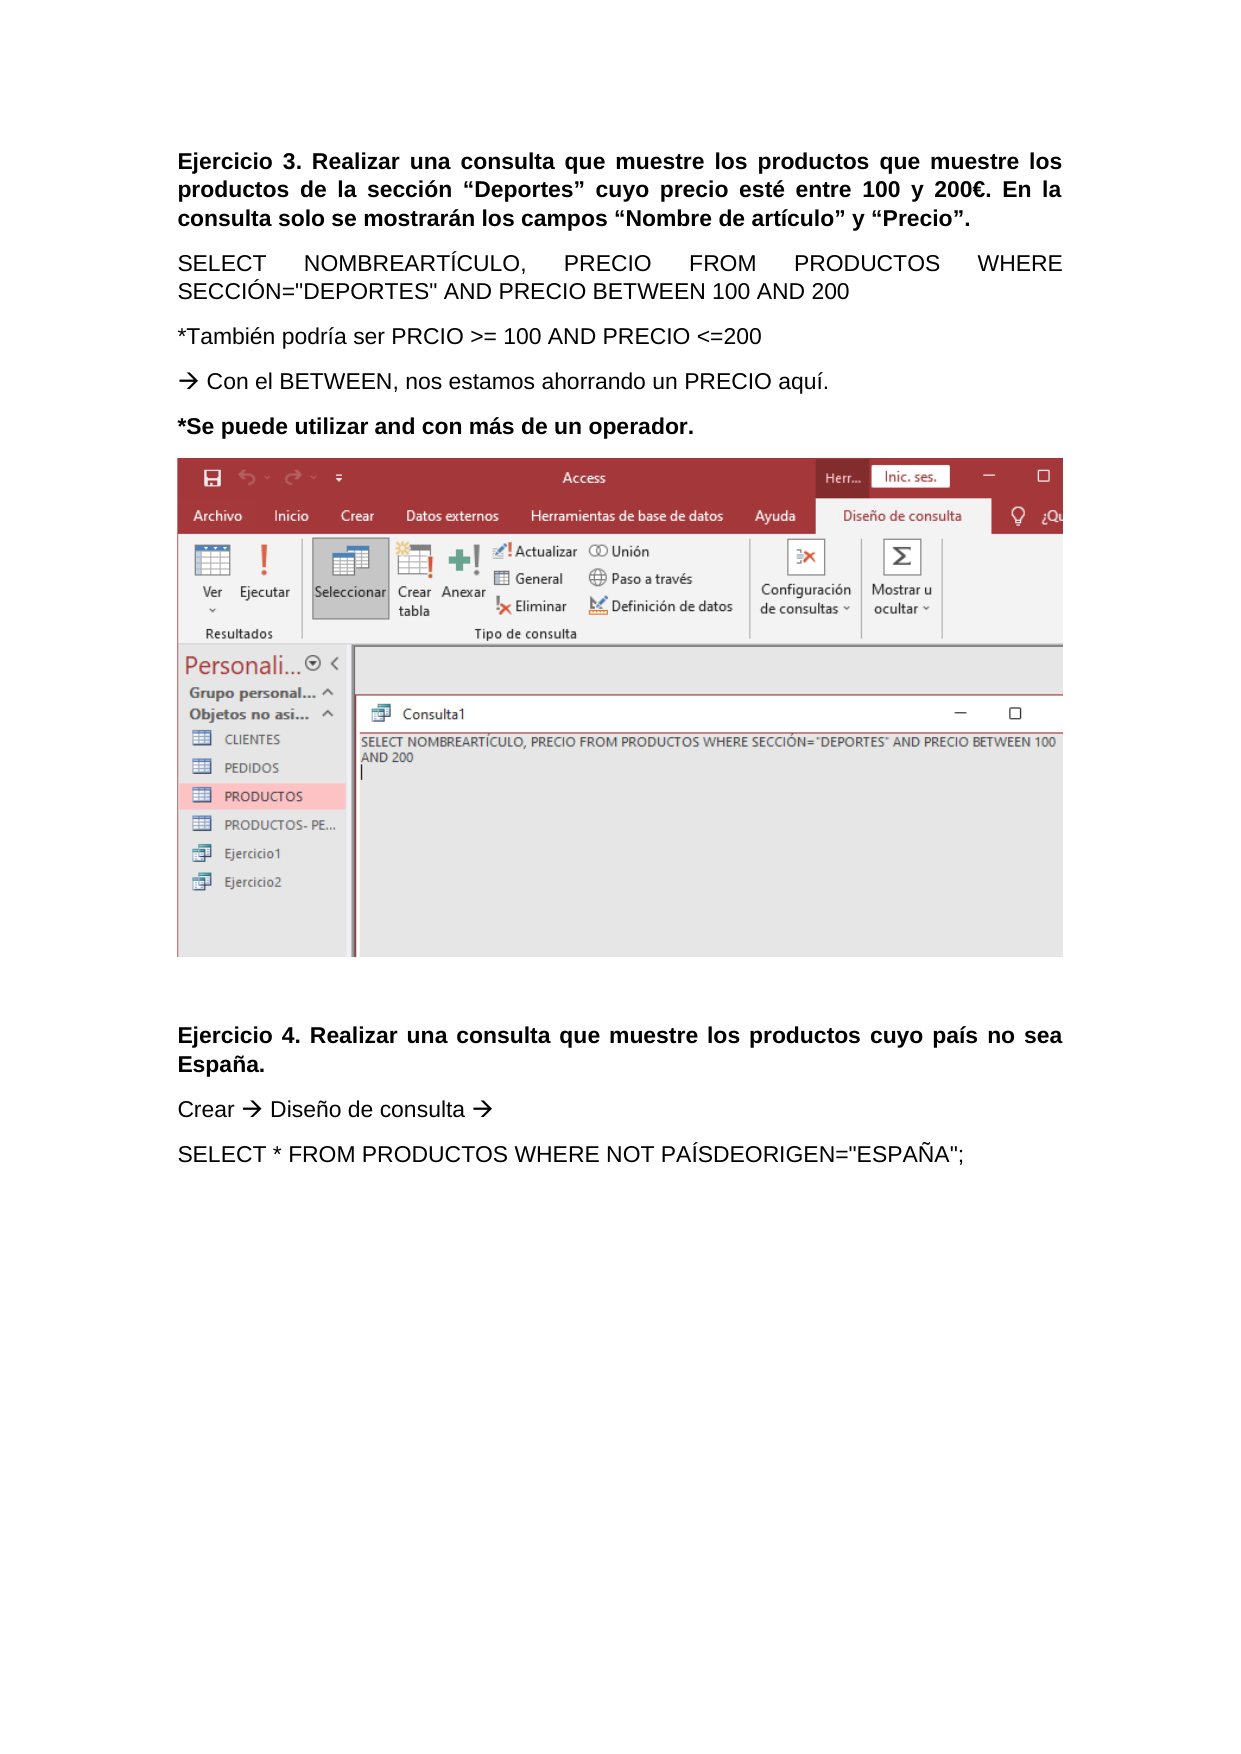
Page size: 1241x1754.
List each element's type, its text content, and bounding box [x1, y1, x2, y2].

text *Se puede utilizar and con más de un operador. [177, 413, 1063, 440]
picture [177, 458, 1063, 957]
text *También podría ser PRCIO >= 100 AND PRECIO <=200 [177, 323, 1063, 349]
text SELECT NOMBREARTÍCULO, PRECIO FROM PRODUCTOS WHERE SECCIÓN="DEPORTES" AND PRECIO BETWEEN 100 AND 200 [177, 249, 1063, 304]
text Crear Diseño de consulta [177, 1096, 1063, 1122]
text Con el BETWEEN, nos estamos ahorrando un PRECIO aquí. [177, 368, 1063, 394]
text Ejercicio 3. Realizar una consulta que muestre los productos que muestre los productos de la sección “Deportes” cuyo precio esté entre 100 y 200€. En la consulta solo se mostrarán los campos “Nombre de artículo” y “Precio”. [177, 148, 1063, 231]
text Ejercicio 4. Realizar una consulta que muestre los productos cuyo país no sea España. [177, 1022, 1063, 1077]
text SELECT * FROM PRODUCTOS WHERE NOT PAÍSDEORIGEN="ESPAÑA"; [177, 1141, 1063, 1167]
